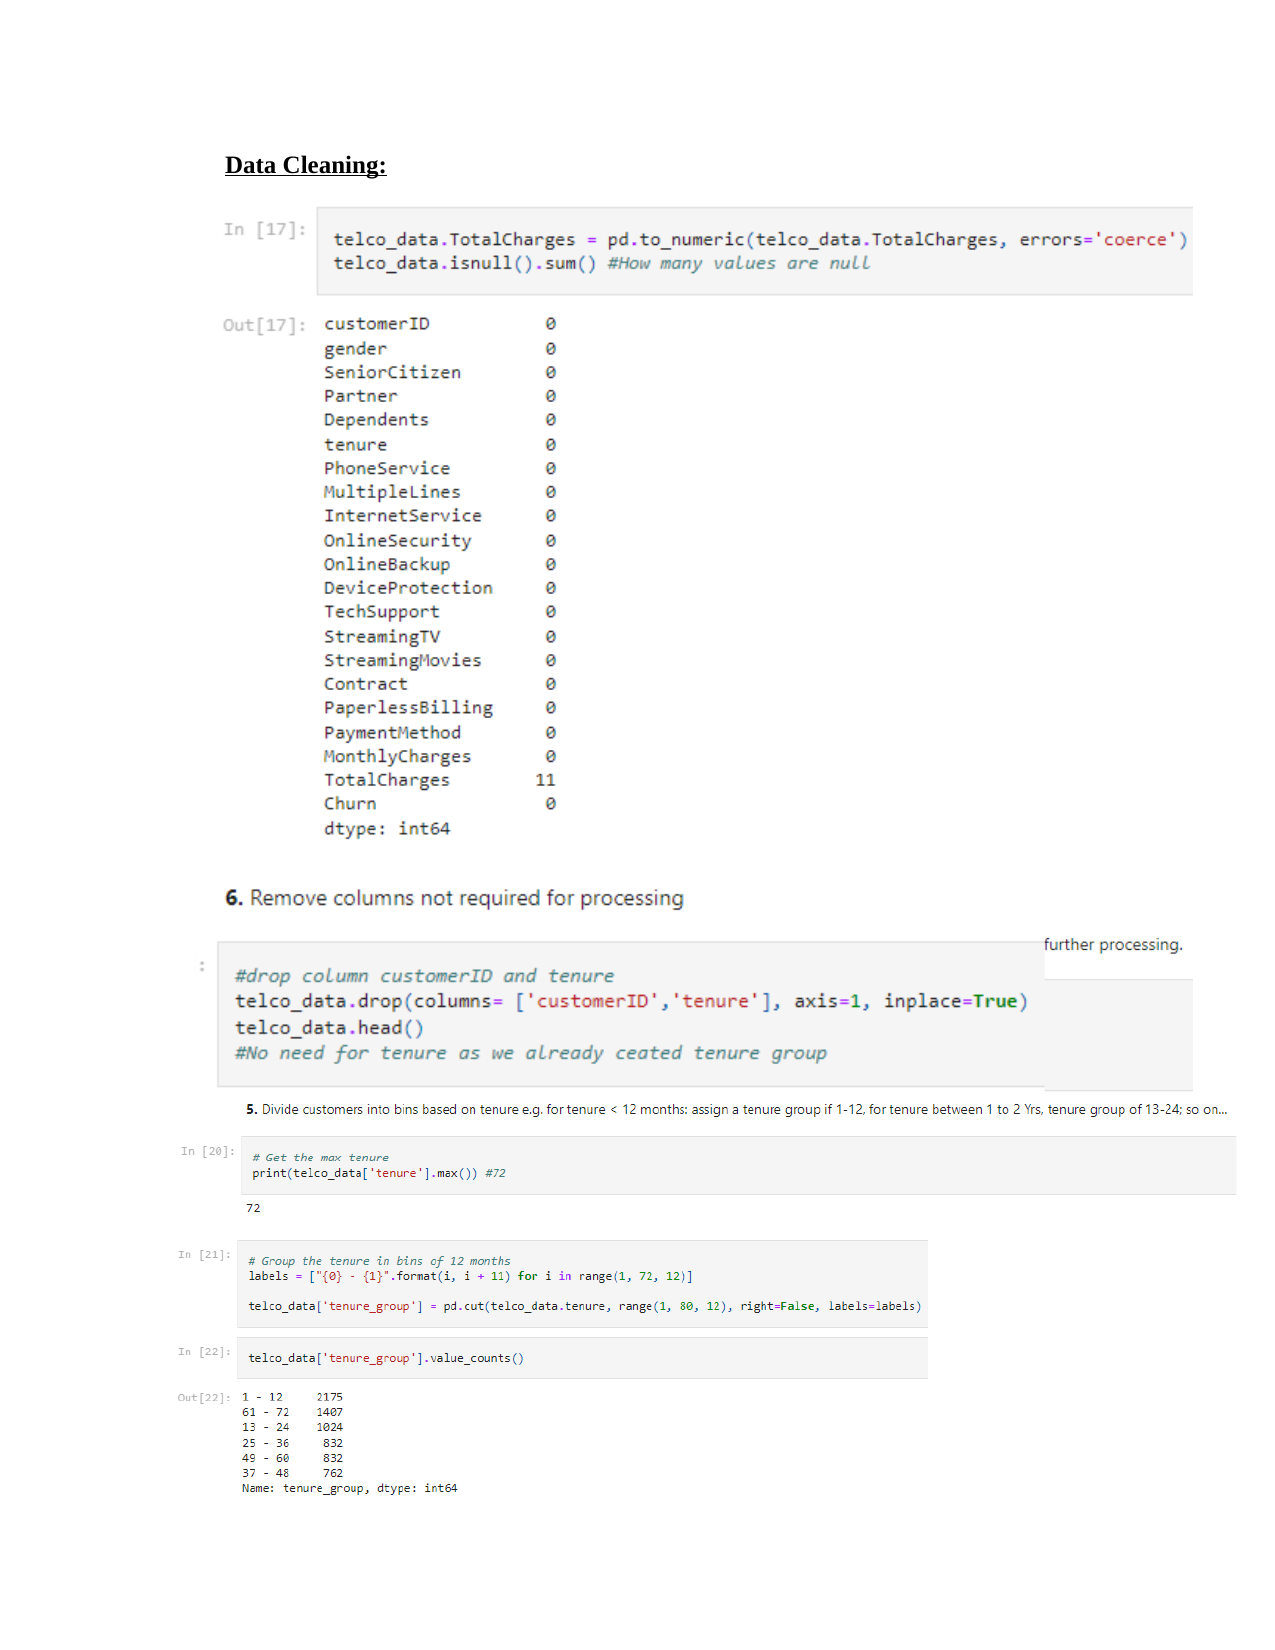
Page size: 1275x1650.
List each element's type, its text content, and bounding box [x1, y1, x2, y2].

picture [172, 885, 1237, 1219]
text Data Cleaning: [150, 150, 1125, 179]
picture [218, 182, 1193, 848]
picture [172, 1236, 928, 1500]
